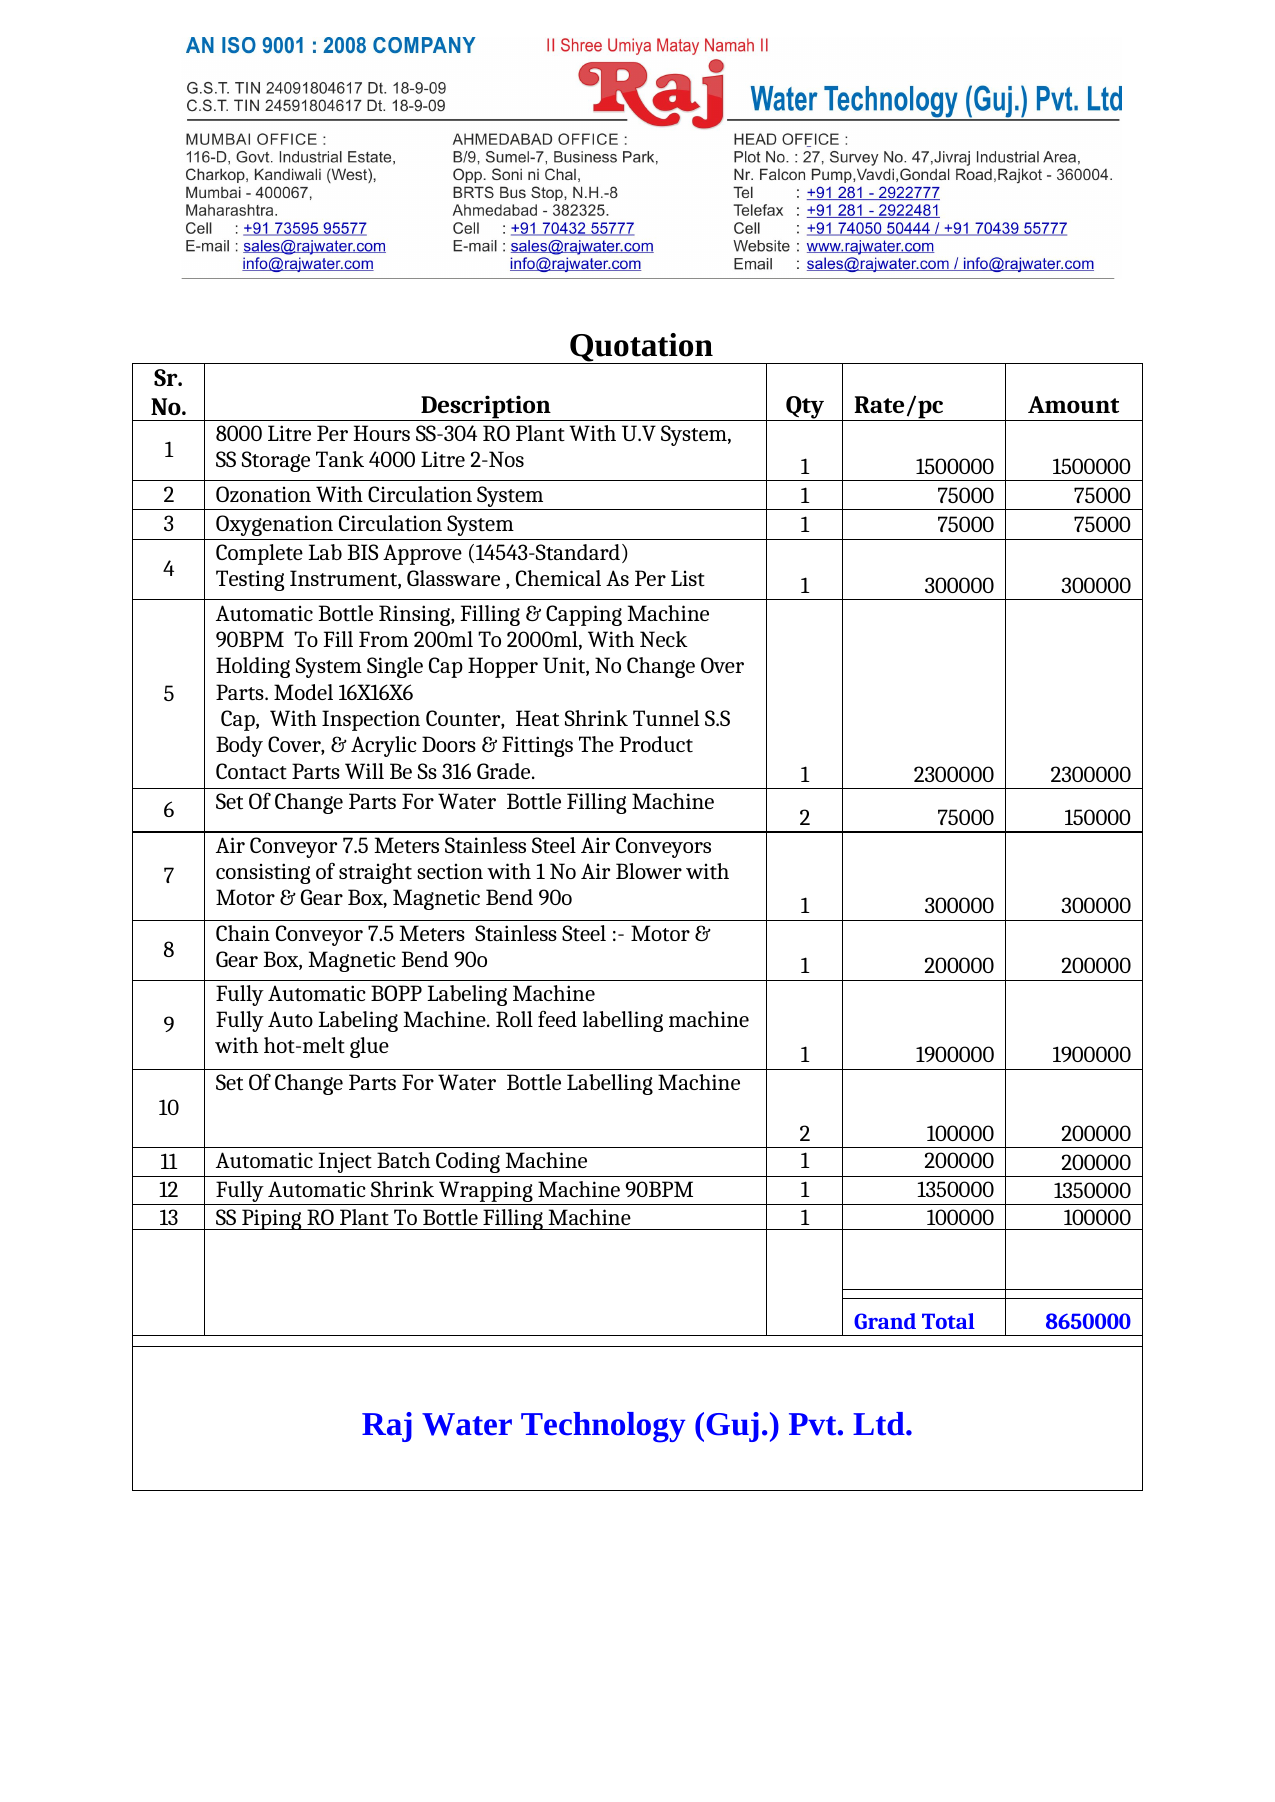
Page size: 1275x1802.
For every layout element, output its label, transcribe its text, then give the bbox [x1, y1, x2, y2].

table_cell [767, 1230, 842, 1335]
table_cell Ozonation With Circulation System [205, 481, 766, 509]
table_header Amount [1006, 364, 1142, 420]
table_header Sr. No. [133, 364, 204, 420]
table_cell 2 [767, 789, 842, 831]
table_cell [843, 1290, 1005, 1298]
table_cell 1350000 [843, 1177, 1005, 1204]
picture [181, 37, 1122, 278]
table_cell 1 [767, 1148, 842, 1176]
table_cell 1 [767, 981, 842, 1068]
table_cell 11 [133, 1148, 204, 1176]
table_header Qty [767, 364, 842, 420]
table_cell 75000 [843, 510, 1005, 539]
table_cell 75000 [843, 789, 1005, 831]
table_cell Air Conveyor 7.5 Meters Stainless Steel Air Conveyors consisting of straight section with 1 No Air Blower with Motor & Gear Box, Magnetic Bend 90o [205, 833, 766, 919]
table_cell 100000 [843, 1205, 1005, 1228]
table_cell 200000 [1006, 1070, 1142, 1147]
table_cell 9 [133, 981, 204, 1068]
table_cell [205, 1230, 766, 1335]
table_cell 1 [767, 600, 842, 788]
table_cell 1 [133, 421, 204, 480]
table_cell Chain Conveyor 7.5 Meters Stainless Steel :- Motor & Gear Box, Magnetic Bend 90o [205, 921, 766, 979]
text Quotation [75, 325, 1200, 363]
table_cell 4 [133, 540, 204, 599]
table_cell 300000 [1006, 833, 1142, 919]
table_cell 2300000 [1006, 600, 1142, 788]
table_cell Fully Automatic BOPP Labeling Machine Fully Auto Labeling Machine. Roll feed labelling machine with hot-melt glue [205, 981, 766, 1068]
table_cell 300000 [843, 833, 1005, 919]
table_cell Raj Water Technology (Guj.) Pvt. Ltd. [133, 1347, 1142, 1490]
table_cell 1 [767, 1177, 842, 1204]
table_cell 100000 [1006, 1205, 1142, 1228]
table_cell 1 [767, 540, 842, 599]
table_cell 10 [133, 1070, 204, 1147]
table_cell 8 [133, 921, 204, 979]
table_cell 1350000 [1006, 1177, 1142, 1204]
table_cell 5 [133, 600, 204, 788]
table_cell 2 [133, 481, 204, 509]
table_cell 300000 [1006, 540, 1142, 599]
table_cell 200000 [1006, 1148, 1142, 1176]
table_cell 1 [767, 921, 842, 979]
table_cell 150000 [1006, 789, 1142, 831]
table_cell Grand Total [843, 1299, 1005, 1335]
table_cell 1 [767, 481, 842, 509]
table_cell SS Piping RO Plant To Bottle Filling Machine [205, 1205, 766, 1228]
table_cell 1 [767, 421, 842, 480]
table_cell 1500000 [843, 421, 1005, 480]
table_cell 200000 [843, 921, 1005, 979]
table_cell [133, 1336, 1142, 1346]
table_header Rate/pc [843, 364, 1005, 420]
table_cell 1 [767, 510, 842, 539]
table_cell [843, 1230, 1005, 1289]
table_cell 1 [767, 1205, 842, 1228]
table_cell 75000 [843, 481, 1005, 509]
table_cell 8000 Litre Per Hours SS-304 RO Plant With U.V System, SS Storage Tank 4000 Litre 2-Nos [205, 421, 766, 480]
table_cell Complete Lab BIS Approve (14543-Standard) Testing Instrument, Glassware , Chemical As Per List [205, 540, 766, 599]
table_cell 75000 [1006, 481, 1142, 509]
table_cell 13 [133, 1205, 204, 1228]
table_cell 1900000 [1006, 981, 1142, 1068]
table_cell [1006, 1290, 1142, 1298]
table_cell 1900000 [843, 981, 1005, 1068]
table_cell 75000 [1006, 510, 1142, 539]
table_cell 300000 [843, 540, 1005, 599]
table_cell 12 [133, 1177, 204, 1204]
table_cell Automatic Inject Batch Coding Machine [205, 1148, 766, 1176]
table_cell 3 [133, 510, 204, 539]
table_cell 8650000 [1006, 1299, 1142, 1335]
table_header Description [205, 364, 766, 420]
table_cell Fully Automatic Shrink Wrapping Machine 90BPM [205, 1177, 766, 1204]
table_cell [1006, 1230, 1142, 1289]
table_cell 2 [767, 1070, 842, 1147]
table_cell [133, 1230, 204, 1335]
table_cell 200000 [843, 1148, 1005, 1176]
table_cell 7 [133, 833, 204, 919]
table_cell 6 [133, 789, 204, 831]
table_cell Oxygenation Circulation System [205, 510, 766, 539]
table_cell 1 [767, 833, 842, 919]
table_cell Set Of Change Parts For Water Bottle Labelling Machine [205, 1070, 766, 1147]
table_cell 200000 [1006, 921, 1142, 979]
table_cell 2300000 [843, 600, 1005, 788]
table_cell Automatic Bottle Rinsing, Filling & Capping Machine 90BPM To Fill From 200ml To 2000ml, With Neck Holding System Single Cap Hopper Unit, No Change Over Parts. Model 16X16X6 Cap, With Inspection Counter, Heat Shrink Tunnel S.S Body Cover, & Acrylic Doors & Fittings The Product Contact Parts Will Be Ss 316 Grade. [205, 600, 766, 788]
table_cell Set Of Change Parts For Water Bottle Filling Machine [205, 789, 766, 831]
table_cell 100000 [843, 1070, 1005, 1147]
table_cell 1500000 [1006, 421, 1142, 480]
